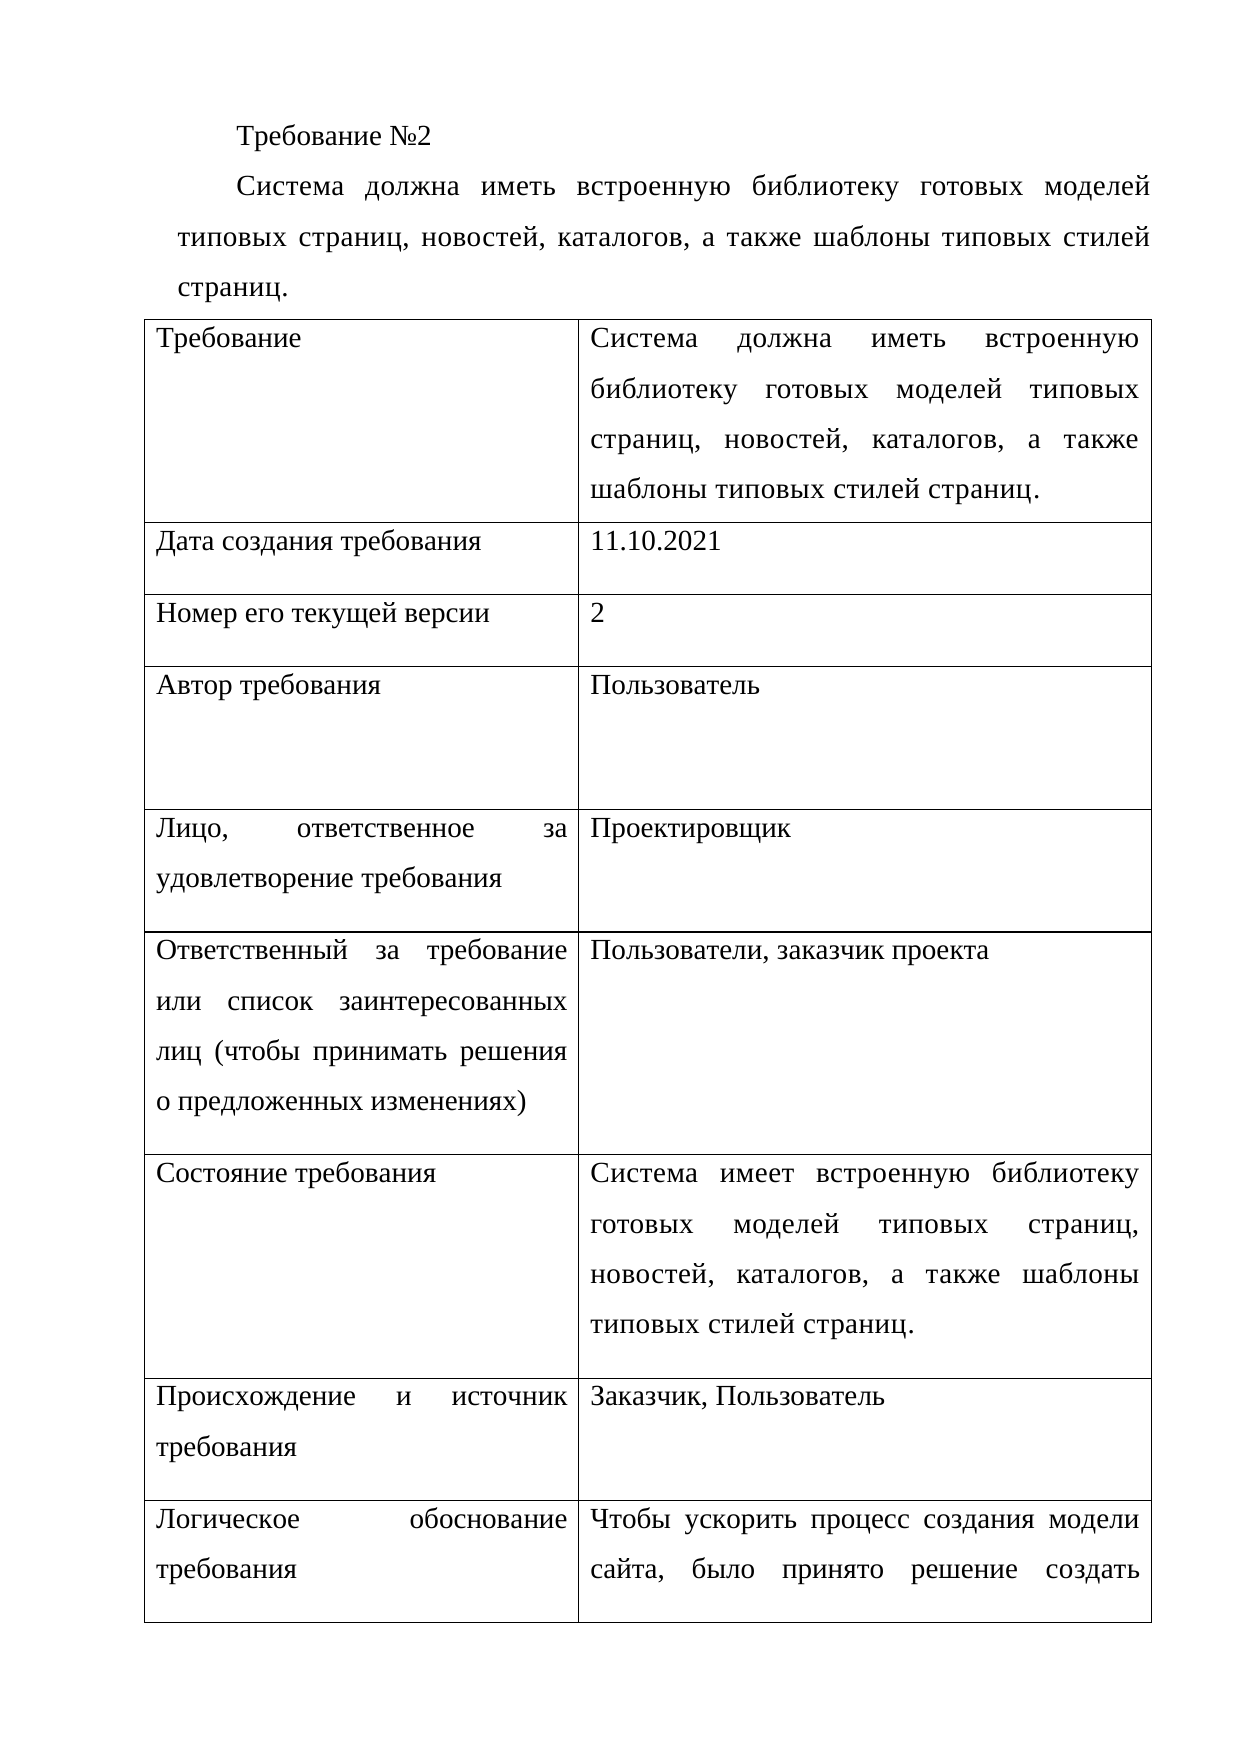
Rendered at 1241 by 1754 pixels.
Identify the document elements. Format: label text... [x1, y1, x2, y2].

table_cell 2 [579, 595, 1151, 666]
table_header Требование [145, 320, 578, 522]
table_cell Ответственный за требование или список заинтересованных лиц (чтобы принимать решения о предложенных изменениях) [145, 933, 578, 1154]
table_cell Пользователь [579, 667, 1151, 809]
table_cell Дата создания требования [145, 523, 578, 594]
table_cell Происхождение и источник требования [145, 1379, 578, 1500]
text Система должна иметь встроенную библиотеку готовых моделей типовых страниц, новостей, каталогов, а также шаблоны типовых стилей страниц. [177, 168, 1152, 303]
table_cell Лицо, ответственное за удовлетворение требования [145, 810, 578, 931]
table_cell Проектировщик [579, 810, 1151, 931]
table_cell Заказчик, Пользователь [579, 1379, 1151, 1500]
table_cell Система имеет встроенную библиотеку готовых моделей типовых страниц, новостей, каталогов, а также шаблоны типовых стилей страниц. [579, 1155, 1151, 1377]
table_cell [145, 1501, 578, 1622]
table_cell Состояние требования [145, 1155, 578, 1377]
table_cell Автор требования [145, 667, 578, 809]
table_cell 11.10.2021 [579, 523, 1151, 594]
list Требование №2 [177, 118, 1152, 152]
table_cell Пользователи, заказчик проекта [579, 933, 1151, 1154]
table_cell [579, 1501, 1151, 1622]
table_header Система должна иметь встроенную библиотеку готовых моделей типовых страниц, новостей, каталогов, а также шаблоны типовых стилей страниц. [579, 320, 1151, 522]
table_cell Номер его текущей версии [145, 595, 578, 666]
